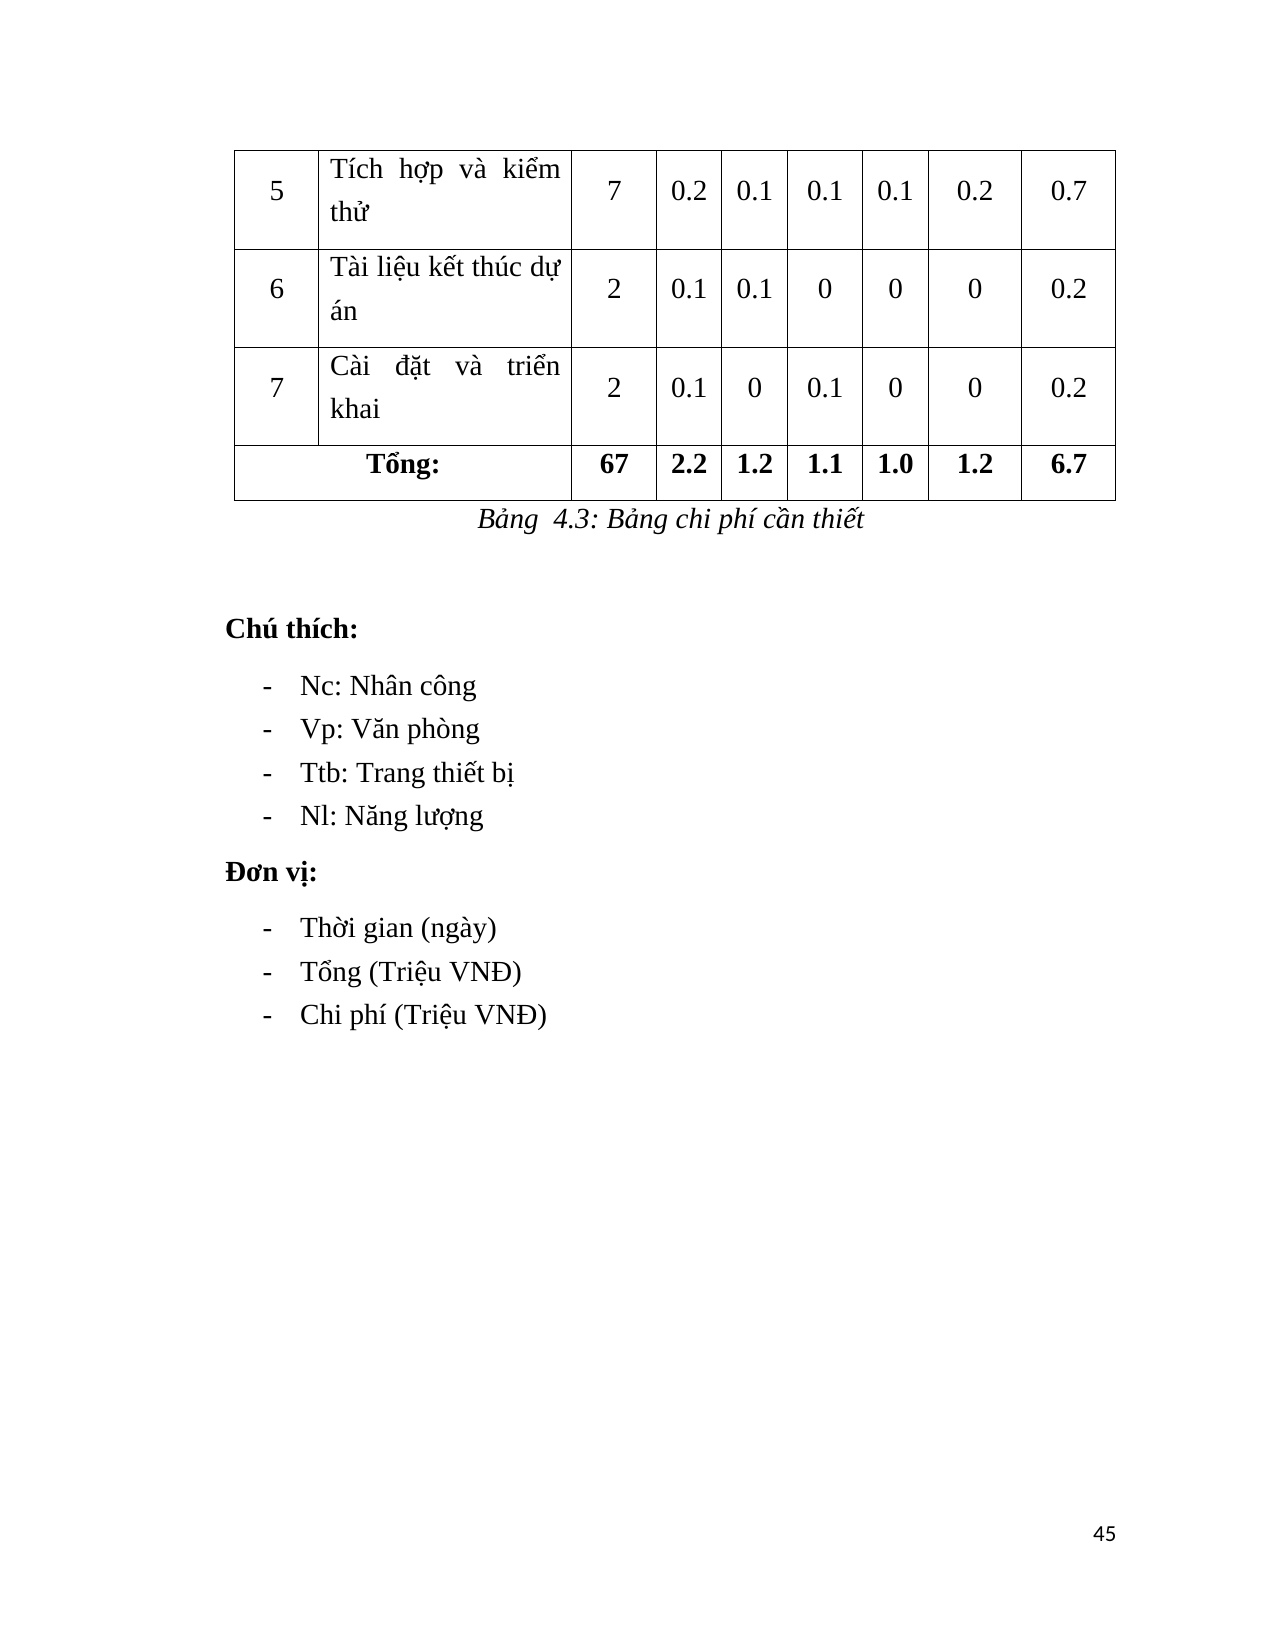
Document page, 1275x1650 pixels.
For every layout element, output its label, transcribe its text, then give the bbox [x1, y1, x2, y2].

text Bảng 4.3: Bảng chi phí cần thiết [225, 501, 1116, 535]
table_cell 0 [788, 250, 862, 347]
table_cell Tổng: [235, 446, 571, 500]
list Nc: Nhân công [262, 668, 1116, 701]
table_cell 2 [572, 348, 656, 445]
table_cell Tài liệu kết thúc dự án [319, 250, 571, 347]
table_cell 2 [572, 250, 656, 347]
list Chi phí (Triệu VNĐ) [262, 997, 1116, 1031]
text Đơn vị: [225, 854, 1116, 888]
table_cell 5 [235, 151, 318, 248]
table_cell 0 [863, 250, 928, 347]
table_cell 0.1 [722, 151, 787, 248]
table_cell 0.1 [722, 250, 787, 347]
table_cell 0.1 [657, 250, 721, 347]
table_cell 0 [929, 348, 1021, 445]
table_cell 6 [235, 250, 318, 347]
table_cell 1.2 [722, 446, 787, 500]
table_cell 2.2 [657, 446, 721, 500]
table_cell 0.2 [1022, 250, 1115, 347]
table_cell 0 [929, 250, 1021, 347]
table_cell 0.1 [657, 348, 721, 445]
list Tổng (Triệu VNĐ) [262, 954, 1116, 987]
list Thời gian (ngày) [262, 910, 1116, 944]
table_cell 7 [572, 151, 656, 248]
table_cell 0 [863, 348, 928, 445]
list Vp: Văn phòng [262, 711, 1116, 745]
table_cell 1.1 [788, 446, 862, 500]
table_cell 0.2 [657, 151, 721, 248]
table_cell 0.7 [1022, 151, 1115, 248]
text Chú thích: [225, 612, 1116, 645]
table_cell Tích hợp và kiểm thử [319, 151, 571, 248]
table_cell 1.2 [929, 446, 1021, 500]
table_cell 1.0 [863, 446, 928, 500]
table_cell 67 [572, 446, 656, 500]
table_cell 0.1 [788, 151, 862, 248]
list Nl: Năng lượng [262, 798, 1116, 832]
table_cell 6.7 [1022, 446, 1115, 500]
table_cell Cài đặt và triển khai [319, 348, 571, 445]
table_cell 7 [235, 348, 318, 445]
list Ttb: Trang thiết bị [262, 755, 1116, 788]
table_cell 0.1 [863, 151, 928, 248]
table_cell 0 [722, 348, 787, 445]
table_cell 0.2 [929, 151, 1021, 248]
table_cell 0.1 [788, 348, 862, 445]
table_cell 0.2 [1022, 348, 1115, 445]
